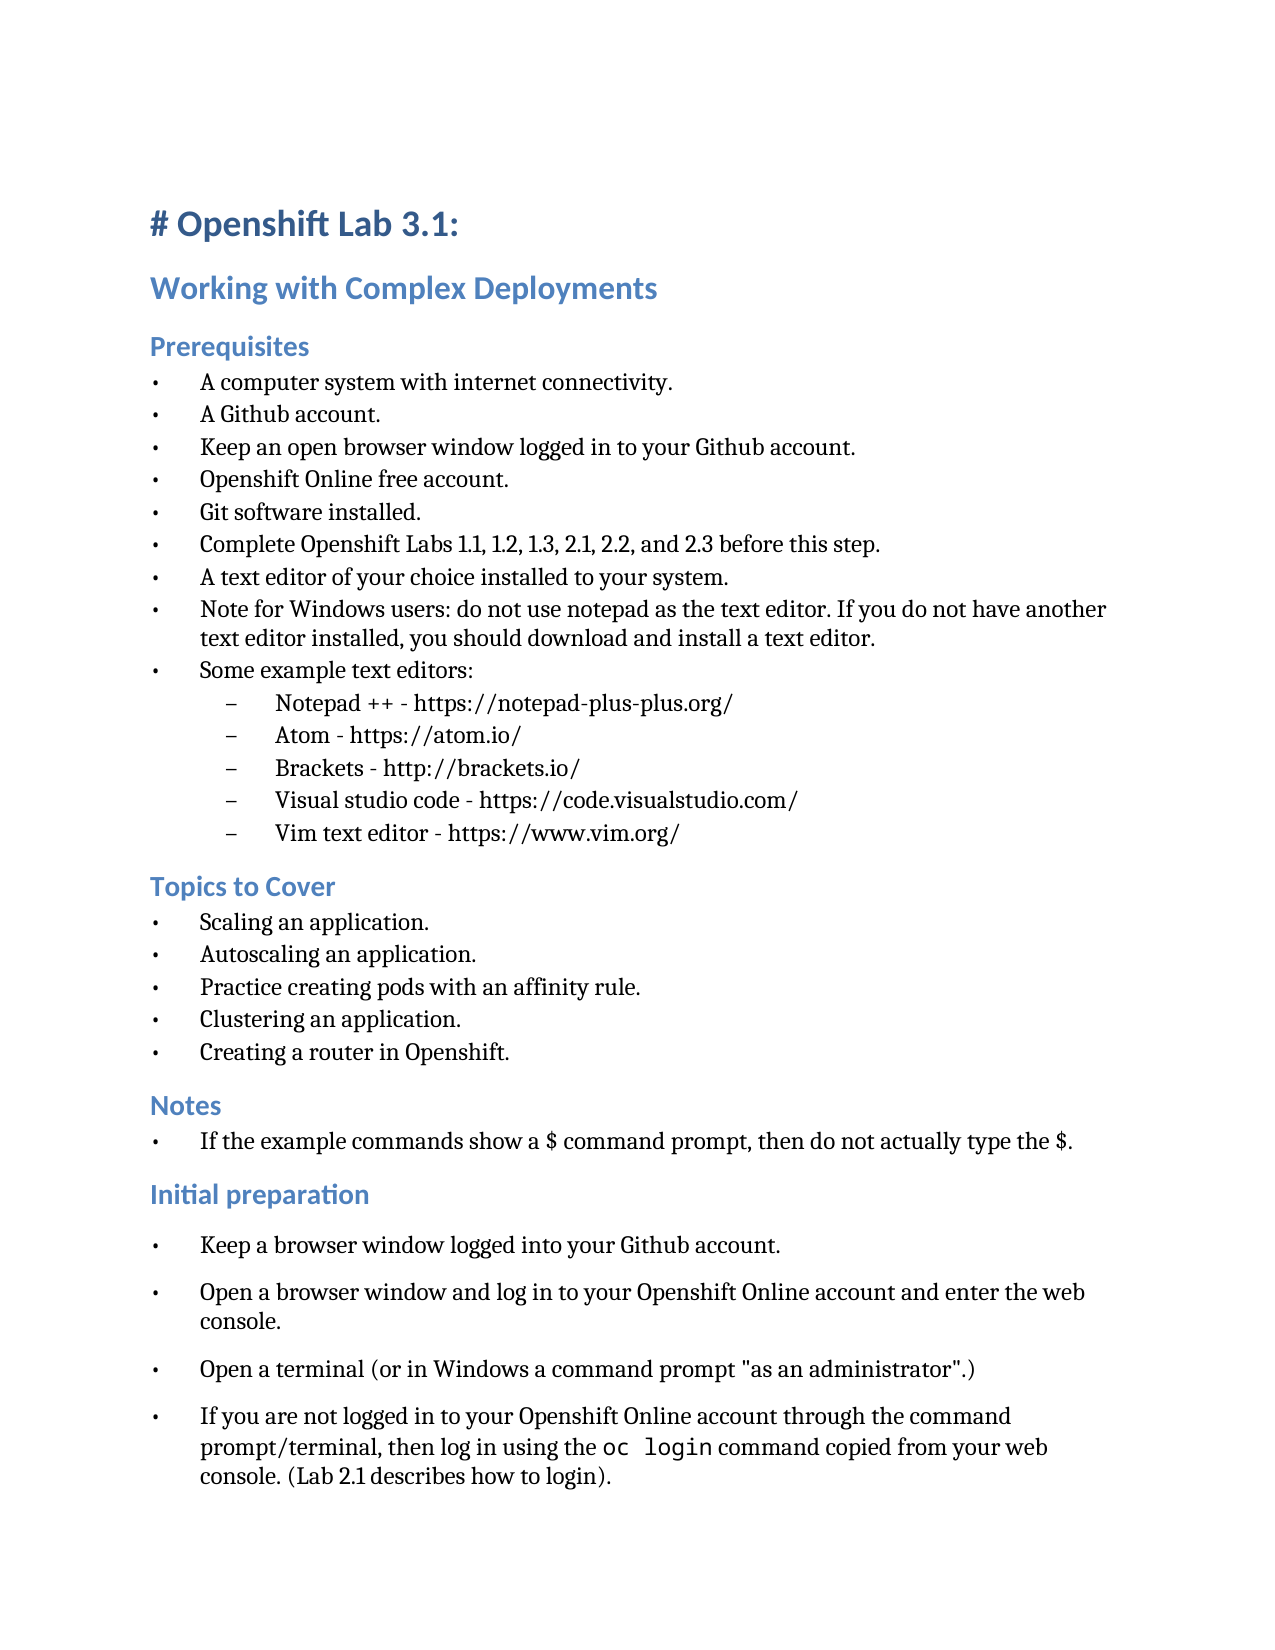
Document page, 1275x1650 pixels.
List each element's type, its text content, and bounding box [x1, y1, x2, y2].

list Vim text editor - https://www.vim.org/ [225, 819, 1125, 848]
list If the example commands show a $ command prompt, then do not actually type the $. [150, 1127, 1125, 1156]
subtitle Working with Complex Deployments [150, 267, 1125, 307]
list Autoscaling an application. [150, 940, 1125, 969]
list Scaling an application. [150, 908, 1125, 937]
list Creating a router in Openshift. [150, 1038, 1125, 1067]
list A Github account. [150, 400, 1125, 429]
list Atom - https://atom.io/ [225, 721, 1125, 750]
list Note for Windows users: do not use notepad as the text editor. If you do not have another text editor installed, you should download and install a text editor. [150, 595, 1125, 653]
subtitle Prerequisites [150, 328, 1125, 364]
list Brackets - http://brackets.io/ [225, 754, 1125, 783]
list If you are not logged in to your Openshift Online account through the command prompt/terminal, then log in using the oc login command copied from your web console. (Lab 2.1 describes how to login). [150, 1402, 1125, 1491]
list Some example text editors: [150, 656, 1125, 685]
list A text editor of your choice installed to your system. [150, 563, 1125, 591]
list Practice creating pods with an affinity rule. [150, 973, 1125, 1002]
list Keep a browser window logged into your Github account. [150, 1231, 1125, 1259]
subtitle Initial preparation [150, 1176, 1125, 1212]
list Clustering an application. [150, 1005, 1125, 1034]
list Visual studio code - https://code.visualstudio.com/ [225, 786, 1125, 815]
list Git software installed. [150, 498, 1125, 526]
list Open a terminal (or in Windows a command prompt "as an administrator".) [150, 1354, 1125, 1383]
list Openshift Online free account. [150, 465, 1125, 494]
list Complete Openshift Labs 1.1, 1.2, 1.3, 2.1, 2.2, and 2.3 before this step. [150, 530, 1125, 559]
subtitle # Openshift Lab 3.1: [150, 200, 1125, 246]
list A computer system with internet connectivity. [150, 368, 1125, 396]
subtitle Topics to Cover [150, 868, 1125, 904]
list Open a browser window and log in to your Openshift Online account and enter the web console. [150, 1278, 1125, 1336]
list Notepad ++ - https://notepad-plus-plus.org/ [225, 689, 1125, 718]
list Keep an open browser window logged in to your Github account. [150, 433, 1125, 461]
subtitle Notes [150, 1087, 1125, 1123]
